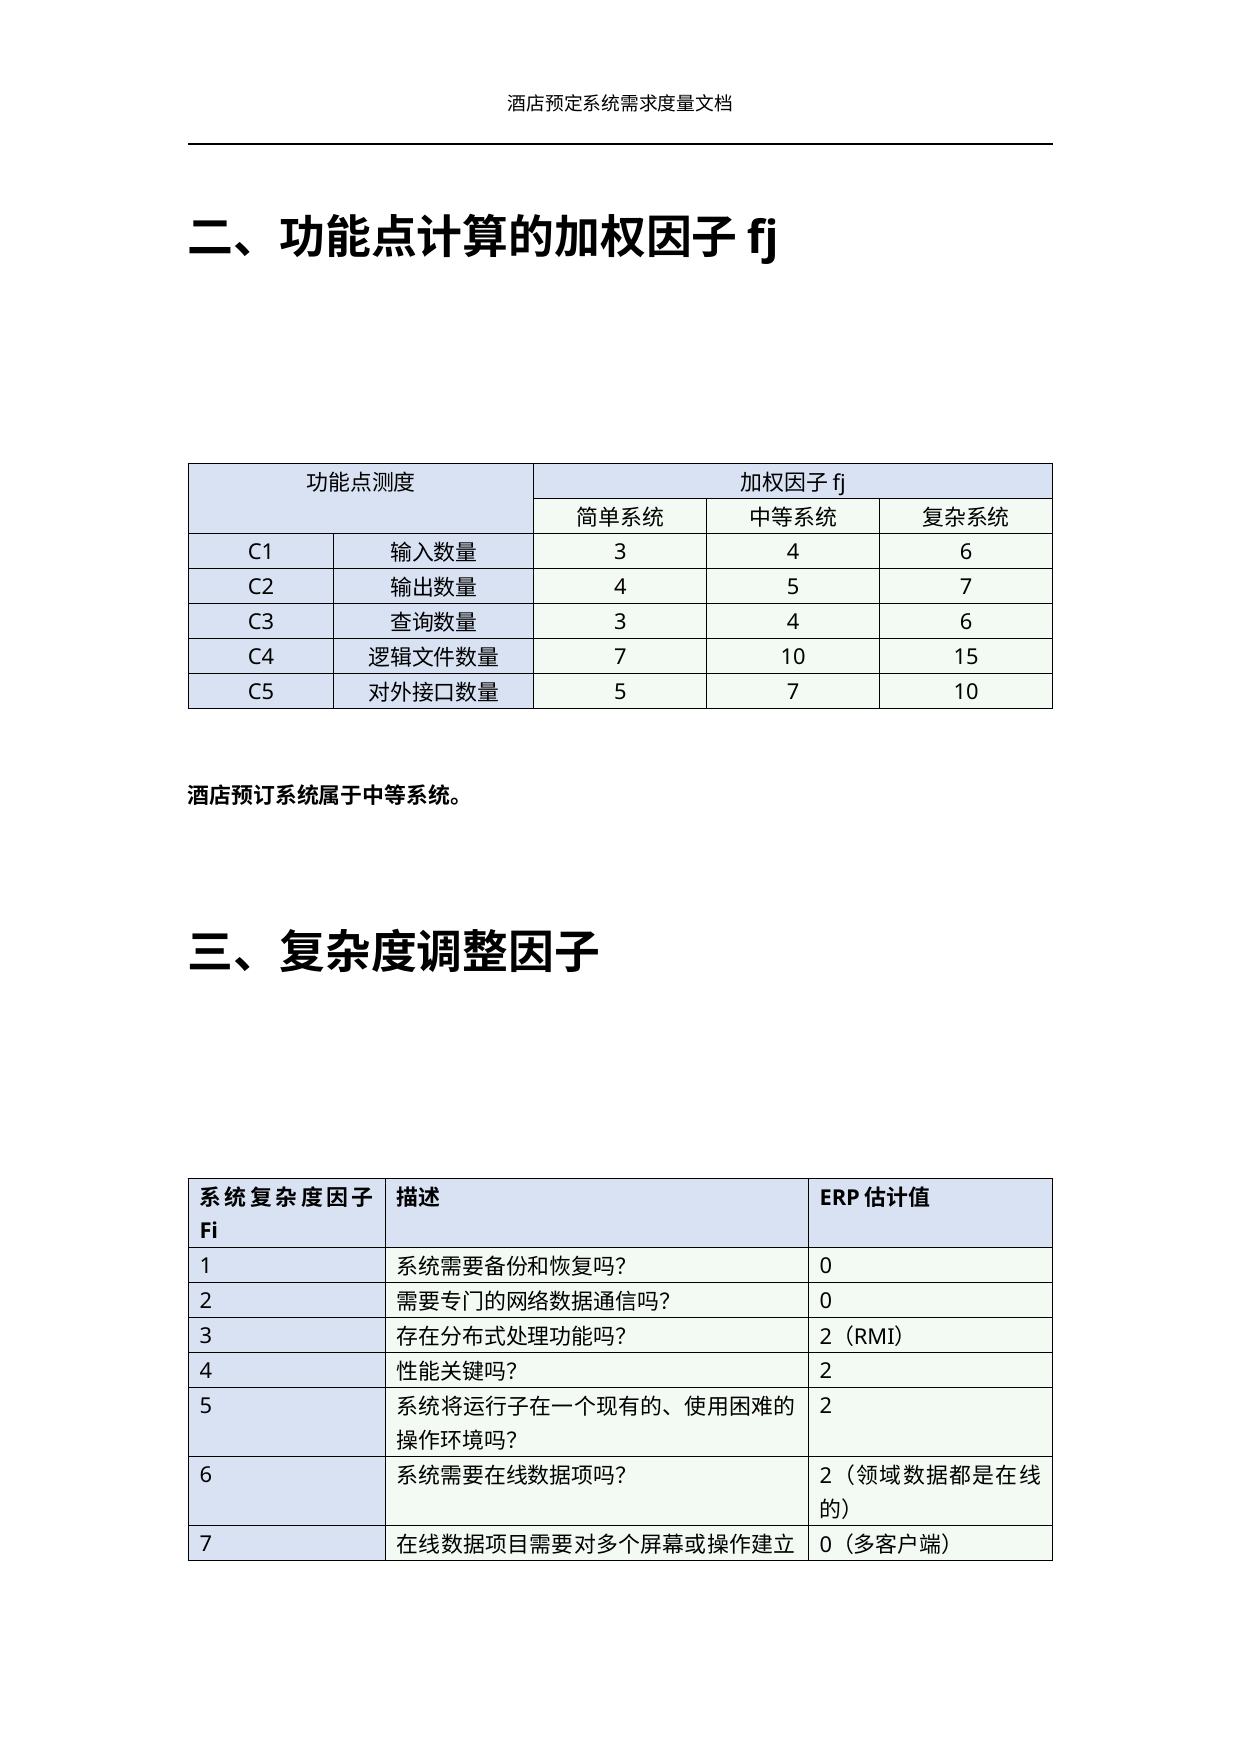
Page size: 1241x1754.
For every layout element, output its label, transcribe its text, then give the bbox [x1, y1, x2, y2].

table_cell C3 [189, 604, 333, 638]
table_header 加权因子fj [534, 464, 1052, 498]
table_cell 7 [534, 639, 706, 673]
table_cell 10 [880, 674, 1052, 708]
table_cell 6 [880, 534, 1052, 568]
table_cell 3 [534, 534, 706, 568]
table_cell 2 [189, 1283, 385, 1317]
table_header 描述 [386, 1179, 808, 1247]
subtitle 二、功能点计算的加权因子fj [187, 199, 1053, 267]
table_cell 15 [880, 639, 1052, 673]
table_cell 5 [189, 1388, 385, 1456]
table_cell 2（RMI） [809, 1318, 1052, 1352]
table_cell 对外接口数量 [334, 674, 533, 708]
table_cell 5 [534, 674, 706, 708]
table_cell 4 [534, 569, 706, 603]
table_cell C4 [189, 639, 333, 673]
table_cell 6 [880, 604, 1052, 638]
text 酒店预订系统属于中等系统。 [187, 777, 1053, 811]
table_cell 2（领域数据都是在线的） [809, 1457, 1052, 1525]
subtitle 三、复杂度调整因子 [187, 914, 1053, 982]
table_header 功能点测度 [189, 464, 533, 533]
table_cell 需要专门的网络数据通信吗？ [386, 1283, 808, 1317]
table_cell 6 [189, 1457, 385, 1525]
table_cell 1 [189, 1248, 385, 1282]
table_cell 中等系统 [707, 499, 879, 533]
table_cell 4 [707, 534, 879, 568]
table_cell 查询数量 [334, 604, 533, 638]
table_cell 4 [707, 604, 879, 638]
table_header ERP估计值 [809, 1179, 1052, 1247]
table_cell 简单系统 [534, 499, 706, 533]
table_cell 逻辑文件数量 [334, 639, 533, 673]
table_cell 3 [189, 1318, 385, 1352]
table_cell C5 [189, 674, 333, 708]
table_cell 存在分布式处理功能吗？ [386, 1318, 808, 1352]
table_cell 输入数量 [334, 534, 533, 568]
table_cell 10 [707, 639, 879, 673]
table_cell 5 [707, 569, 879, 603]
table_cell 系统需要在线数据项吗？ [386, 1457, 808, 1525]
table_cell 复杂系统 [880, 499, 1052, 533]
table_cell 2 [809, 1388, 1052, 1456]
table_cell 2 [809, 1353, 1052, 1387]
table_cell C1 [189, 534, 333, 568]
table_cell 输出数量 [334, 569, 533, 603]
table_header 系统复杂度因子Fi [189, 1179, 385, 1247]
table_cell 7 [189, 1526, 385, 1560]
table_cell 7 [880, 569, 1052, 603]
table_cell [386, 1526, 808, 1560]
table_cell 0 [809, 1283, 1052, 1317]
table_cell 0（多客户端） [809, 1526, 1052, 1560]
table_cell 0 [809, 1248, 1052, 1282]
table_cell C2 [189, 569, 333, 603]
table_cell 4 [189, 1353, 385, 1387]
table_cell 系统需要备份和恢复吗？ [386, 1248, 808, 1282]
table_cell 3 [534, 604, 706, 638]
table_cell 系统将运行子在一个现有的、使用困难的操作环境吗？ [386, 1388, 808, 1456]
table_cell 性能关键吗？ [386, 1353, 808, 1387]
table_cell 7 [707, 674, 879, 708]
